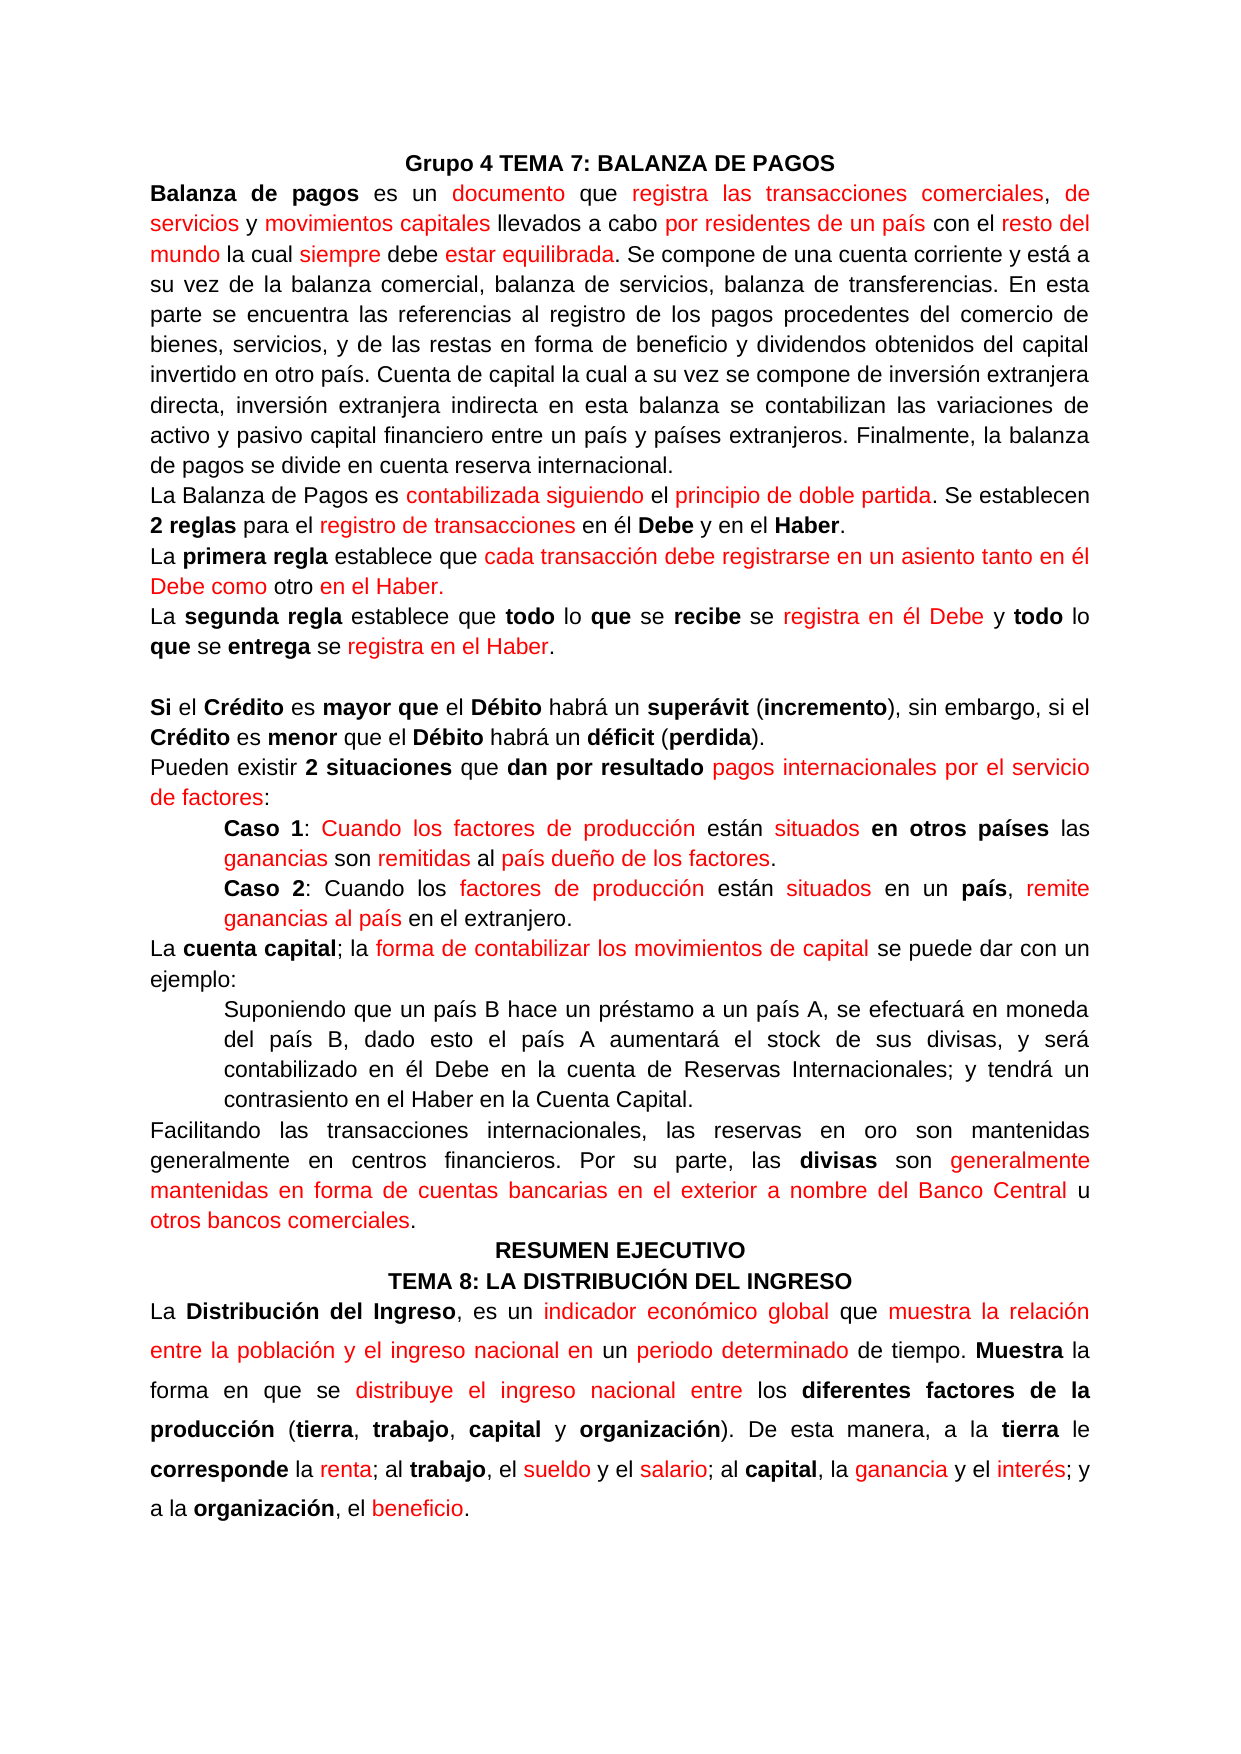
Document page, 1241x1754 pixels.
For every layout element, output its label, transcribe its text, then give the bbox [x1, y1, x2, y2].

text RESUMEN EJECUTIVO [150, 1237, 1090, 1264]
text La segunda regla establece que todo lo que se recibe se registra en él Debe y todo lo que se entrega se registra en el Haber. [150, 603, 1090, 660]
text Caso 1: Cuando los factores de producción están situados en otros países las ganancias son remitidas al país dueño de los factores. [223, 814, 1090, 871]
text TEMA 8: LA DISTRIBUCIÓN DEL INGRESO [150, 1268, 1090, 1294]
text La Balanza de Pagos es contabilizada siguiendo el principio de doble partida. Se establecen 2 reglas para el registro de transacciones en él Debe y en el Haber. [150, 482, 1090, 539]
text La Distribución del Ingreso, es un indicador económico global que muestra la relación entre la población y el ingreso nacional en un periodo determinado de tiempo. Muestra la forma en que se distribuye el ingreso nacional entre los diferentes factores de la producción (tierra, trabajo, capital y organización). De esta manera, a la tierra le corresponde la renta; al trabajo, el sueldo y el salario; al capital, la ganancia y el interés; y a la organización, el beneficio. [150, 1298, 1090, 1522]
text Balanza de pagos es un documento que registra las transacciones comerciales, de servicios y movimientos capitales llevados a cabo por residentes de un país con el resto del mundo la cual siempre debe estar equilibrada. Se compone de una cuenta corriente y está a su vez de la balanza comercial, balanza de servicios, balanza de transferencias. En esta parte se encuentra las referencias al registro de los pagos procedentes del comercio de bienes, servicios, y de las restas en forma de beneficio y dividendos obtenidos del capital invertido en otro país. Cuenta de capital la cual a su vez se compone de inversión extranjera directa, inversión extranjera indirecta en esta balanza se contabilizan las variaciones de activo y pasivo capital financiero entre un país y países extranjeros. Finalmente, la balanza de pagos se divide en cuenta reserva internacional. [150, 180, 1090, 478]
text Grupo 4 TEMA 7: BALANZA DE PAGOS [150, 150, 1090, 176]
text Facilitando las transacciones internacionales, las reservas en oro son mantenidas generalmente en centros financieros. Por su parte, las divisas son generalmente mantenidas en forma de cuentas bancarias en el exterior a nombre del Banco Central u otros bancos comerciales. [150, 1117, 1090, 1234]
text Suponiendo que un país B hace un préstamo a un país A, se efectuará en moneda del país B, dado esto el país A aumentará el stock de sus divisas, y será contabilizado en él Debe en la cuenta de Reservas Internacionales; y tendrá un contrasiento en el Haber en la Cuenta Capital. [223, 996, 1090, 1113]
text La primera regla establece que cada transacción debe registrarse en un asiento tanto en él Debe como otro en el Haber. [150, 543, 1090, 599]
text Pueden existir 2 situaciones que dan por resultado pagos internacionales por el servicio de factores: [150, 754, 1090, 811]
text Caso 2: Cuando los factores de producción están situados en un país, remite ganancias al país en el extranjero. [223, 875, 1090, 932]
text Si el Crédito es mayor que el Débito habrá un superávit (incremento), sin embargo, si el Crédito es menor que el Débito habrá un déficit (perdida). [150, 694, 1090, 750]
text La cuenta capital; la forma de contabilizar los movimientos de capital se puede dar con un ejemplo: [150, 935, 1090, 992]
